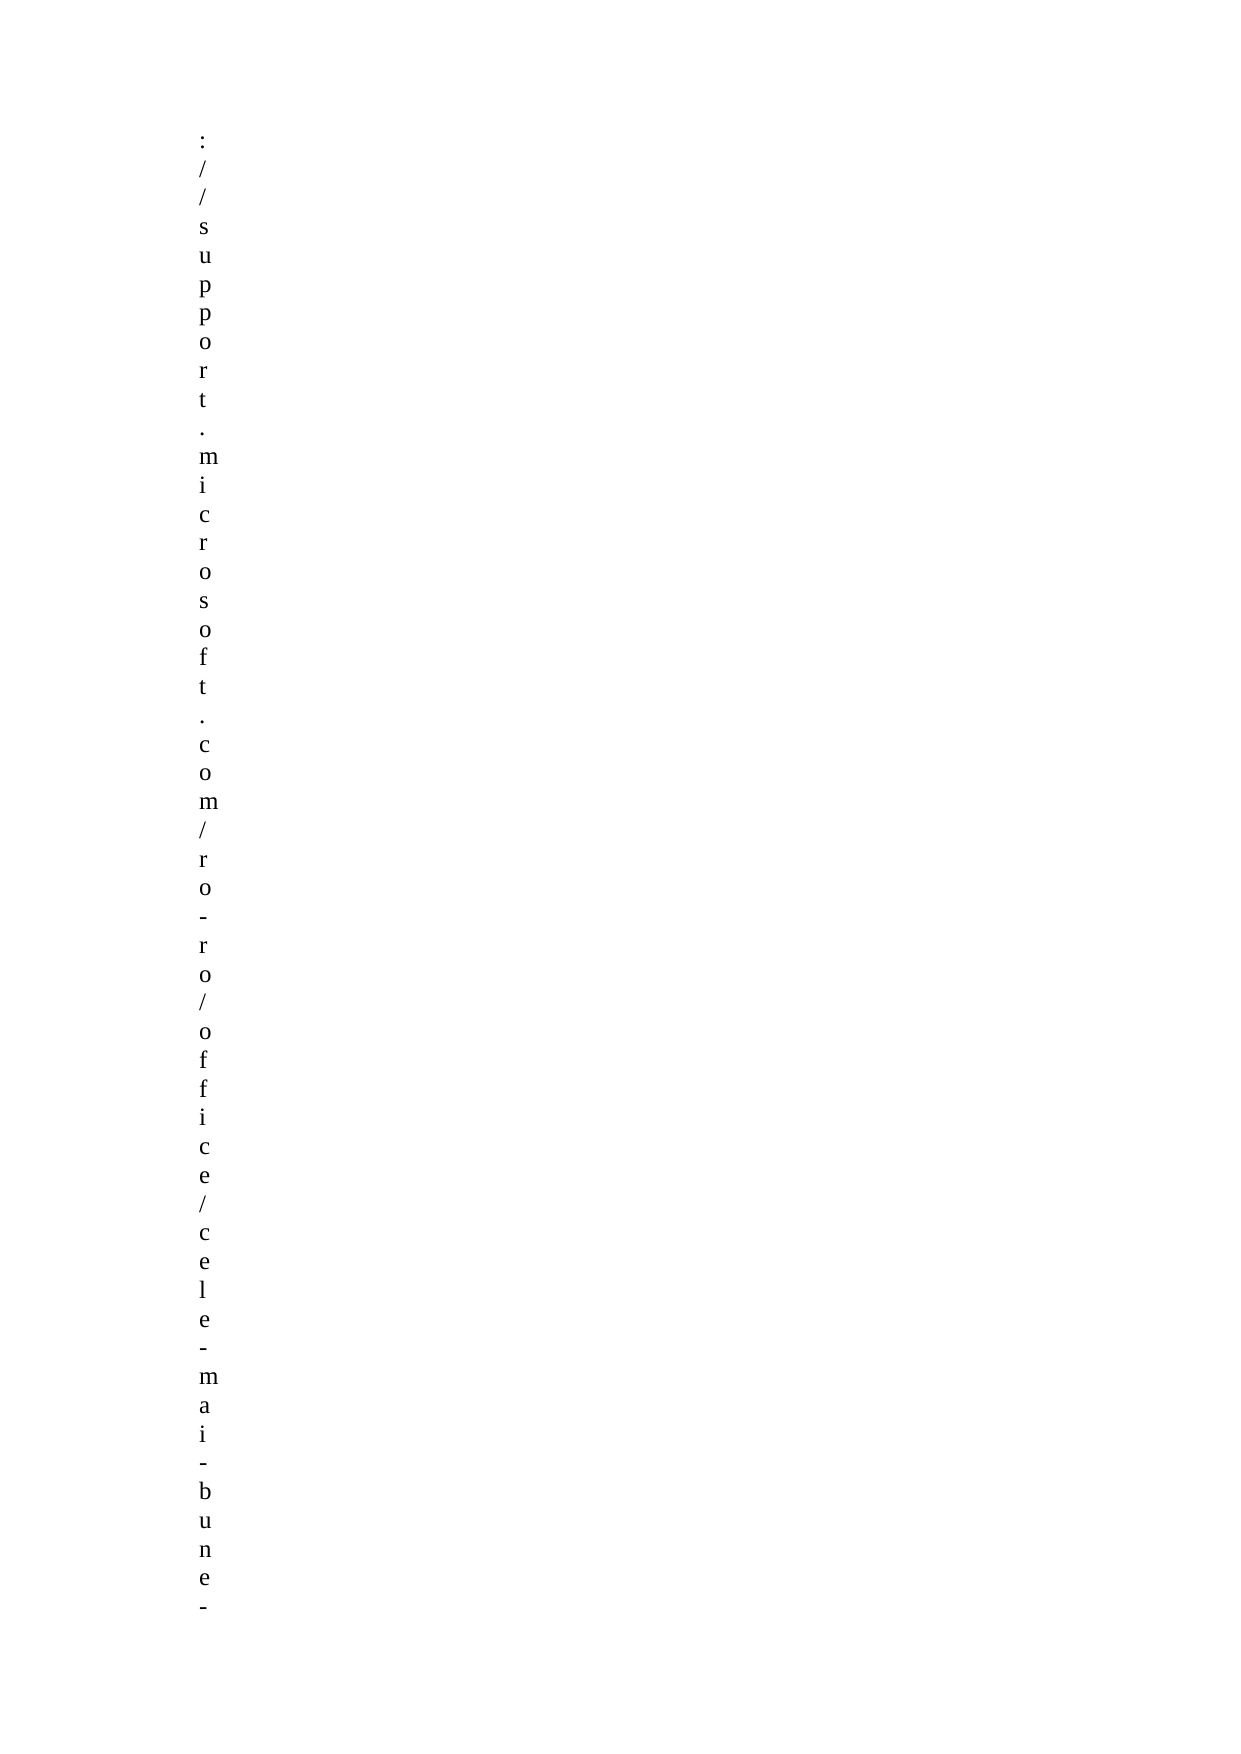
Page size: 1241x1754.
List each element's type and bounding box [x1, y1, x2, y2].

table_cell [113, 125, 213, 1620]
